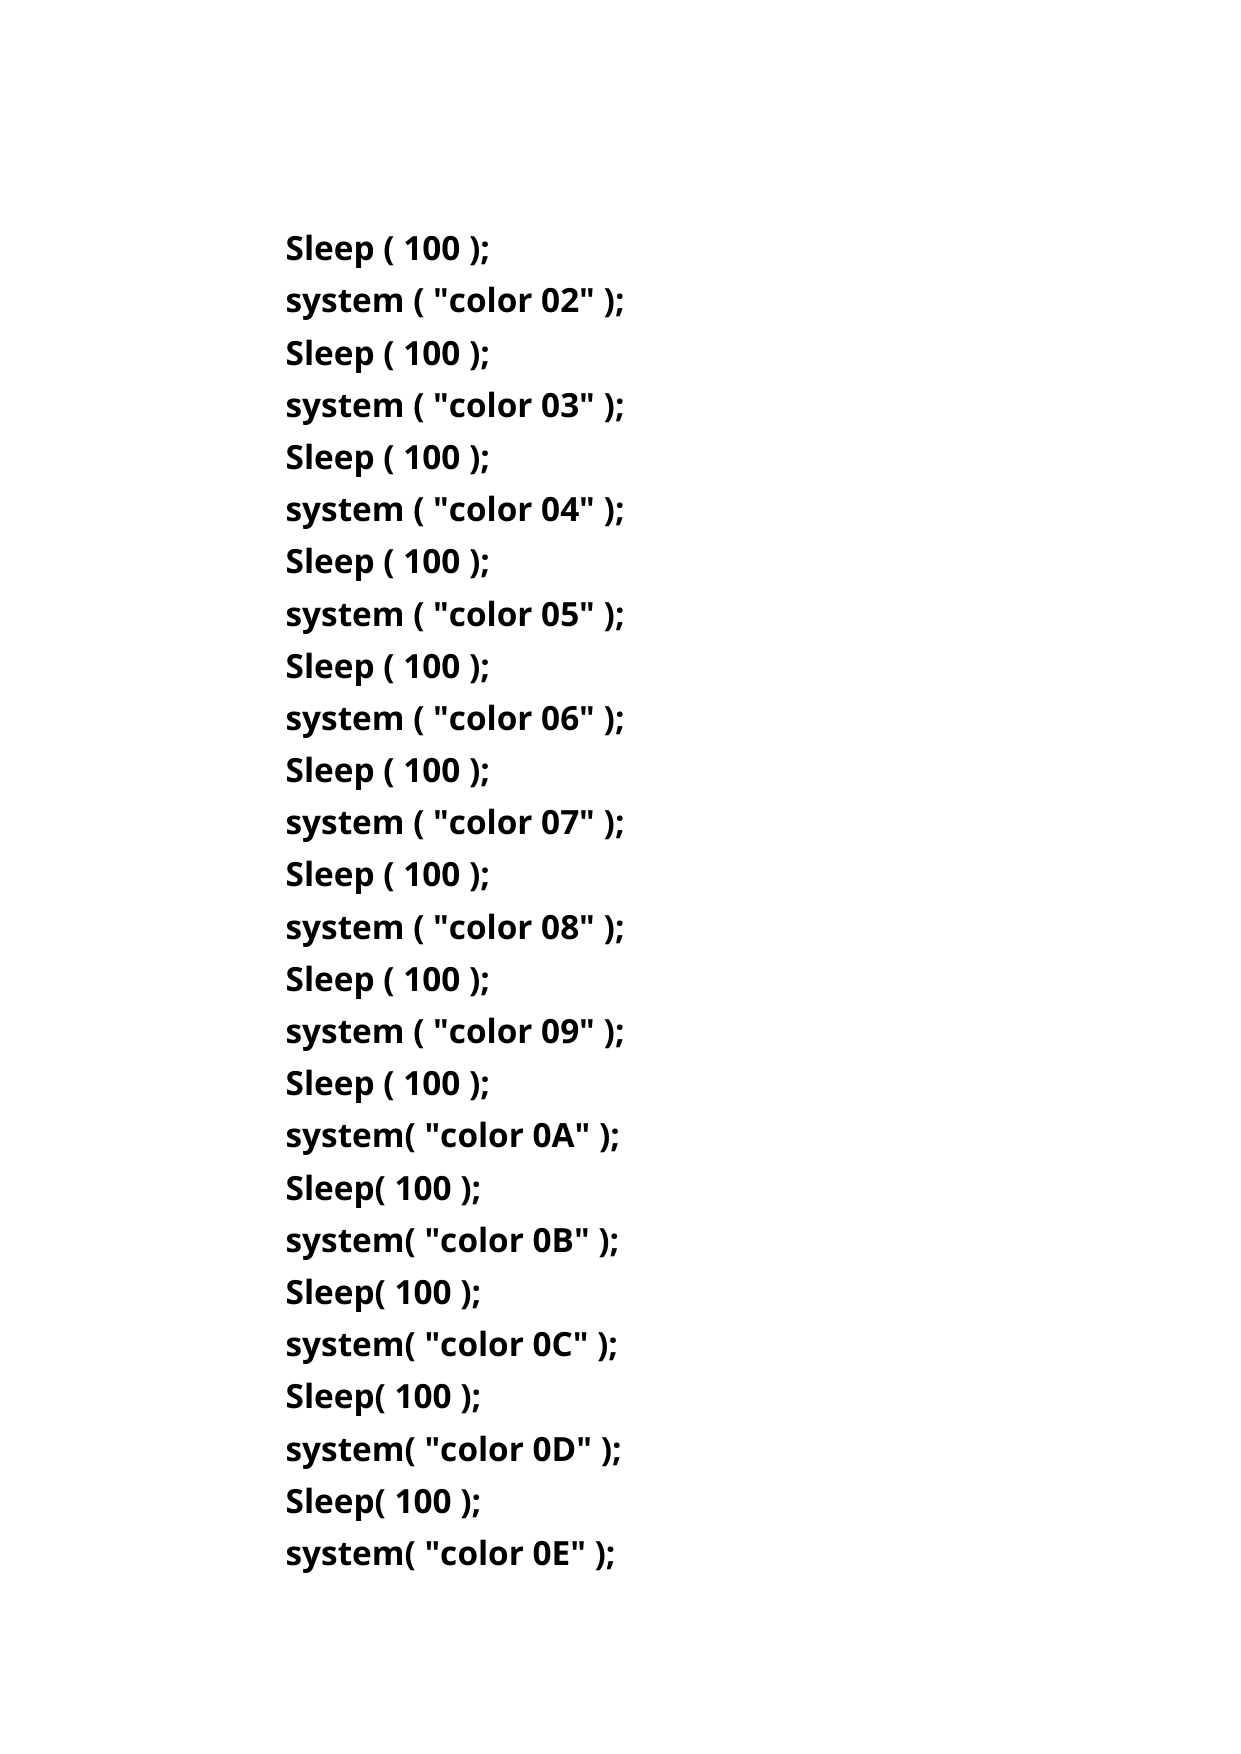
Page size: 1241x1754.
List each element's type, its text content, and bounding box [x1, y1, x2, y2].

text Sleep ( 100 ); [225, 642, 1090, 688]
text Sleep ( 100 ); [225, 538, 1090, 583]
text Sleep ( 100 ); [225, 1060, 1090, 1105]
text system ( "color 09" ); [225, 1008, 1090, 1053]
text Sleep( 100 ); [225, 1477, 1090, 1523]
text system ( "color 07" ); [225, 799, 1090, 844]
text system( "color 0E" ); [225, 1530, 1090, 1575]
text system ( "color 03" ); [225, 382, 1090, 427]
text system( "color 0B" ); [225, 1217, 1090, 1262]
text system( "color 0A" ); [225, 1112, 1090, 1158]
text system( "color 0C" ); [225, 1321, 1090, 1366]
text Sleep( 100 ); [225, 1164, 1090, 1210]
text Sleep ( 100 ); [225, 956, 1090, 1001]
text Sleep ( 100 ); [225, 329, 1090, 375]
text system ( "color 04" ); [225, 486, 1090, 531]
text Sleep ( 100 ); [225, 747, 1090, 792]
text system( "color 0D" ); [225, 1425, 1090, 1471]
text Sleep ( 100 ); [225, 434, 1090, 479]
text system ( "color 02" ); [225, 277, 1090, 323]
text system ( "color 08" ); [225, 903, 1090, 949]
text system ( "color 06" ); [225, 695, 1090, 740]
text Sleep( 100 ); [225, 1269, 1090, 1314]
text Sleep( 100 ); [225, 1373, 1090, 1418]
text Sleep ( 100 ); [225, 851, 1090, 897]
text system ( "color 05" ); [225, 590, 1090, 636]
text Sleep ( 100 ); [225, 225, 1090, 270]
